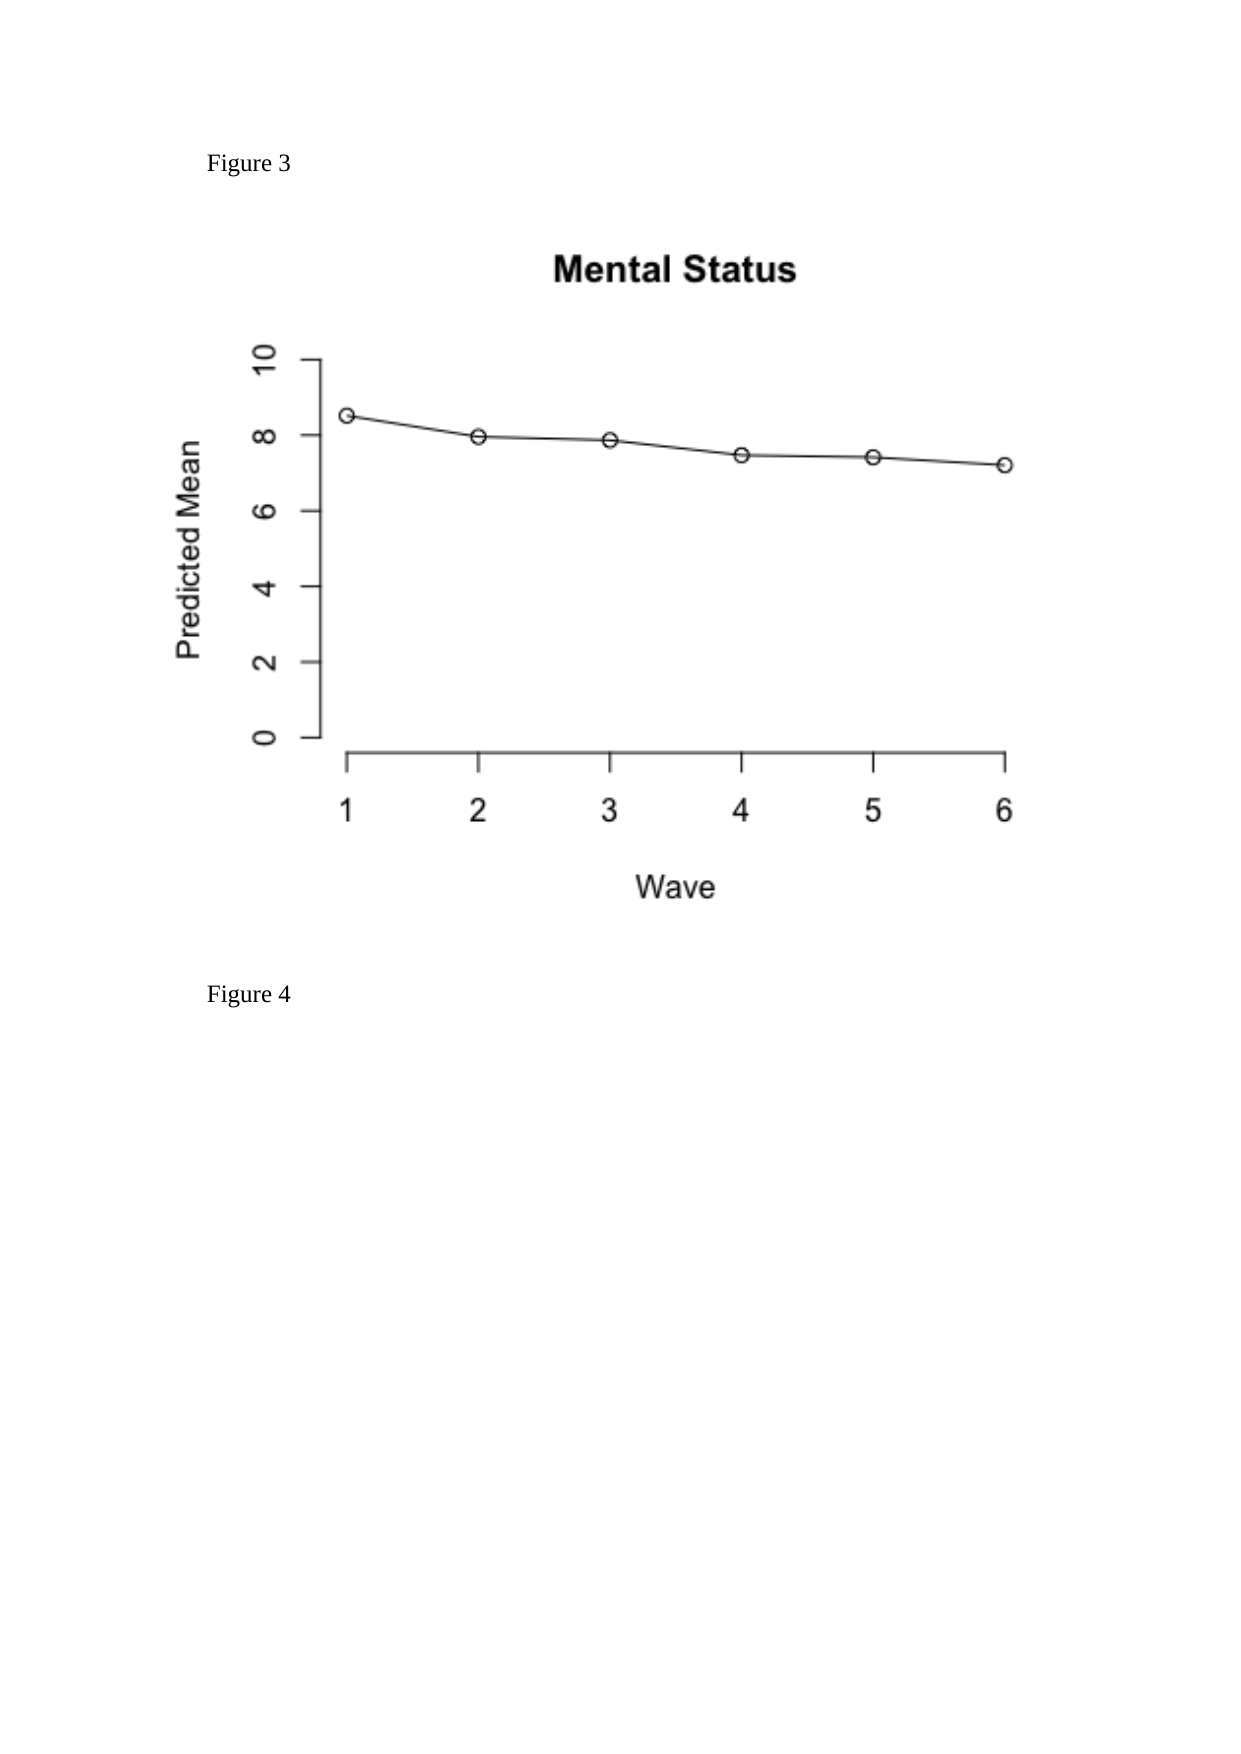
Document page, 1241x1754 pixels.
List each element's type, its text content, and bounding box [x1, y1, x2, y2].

picture [166, 190, 1111, 946]
text Figure 4 [148, 979, 1093, 1008]
